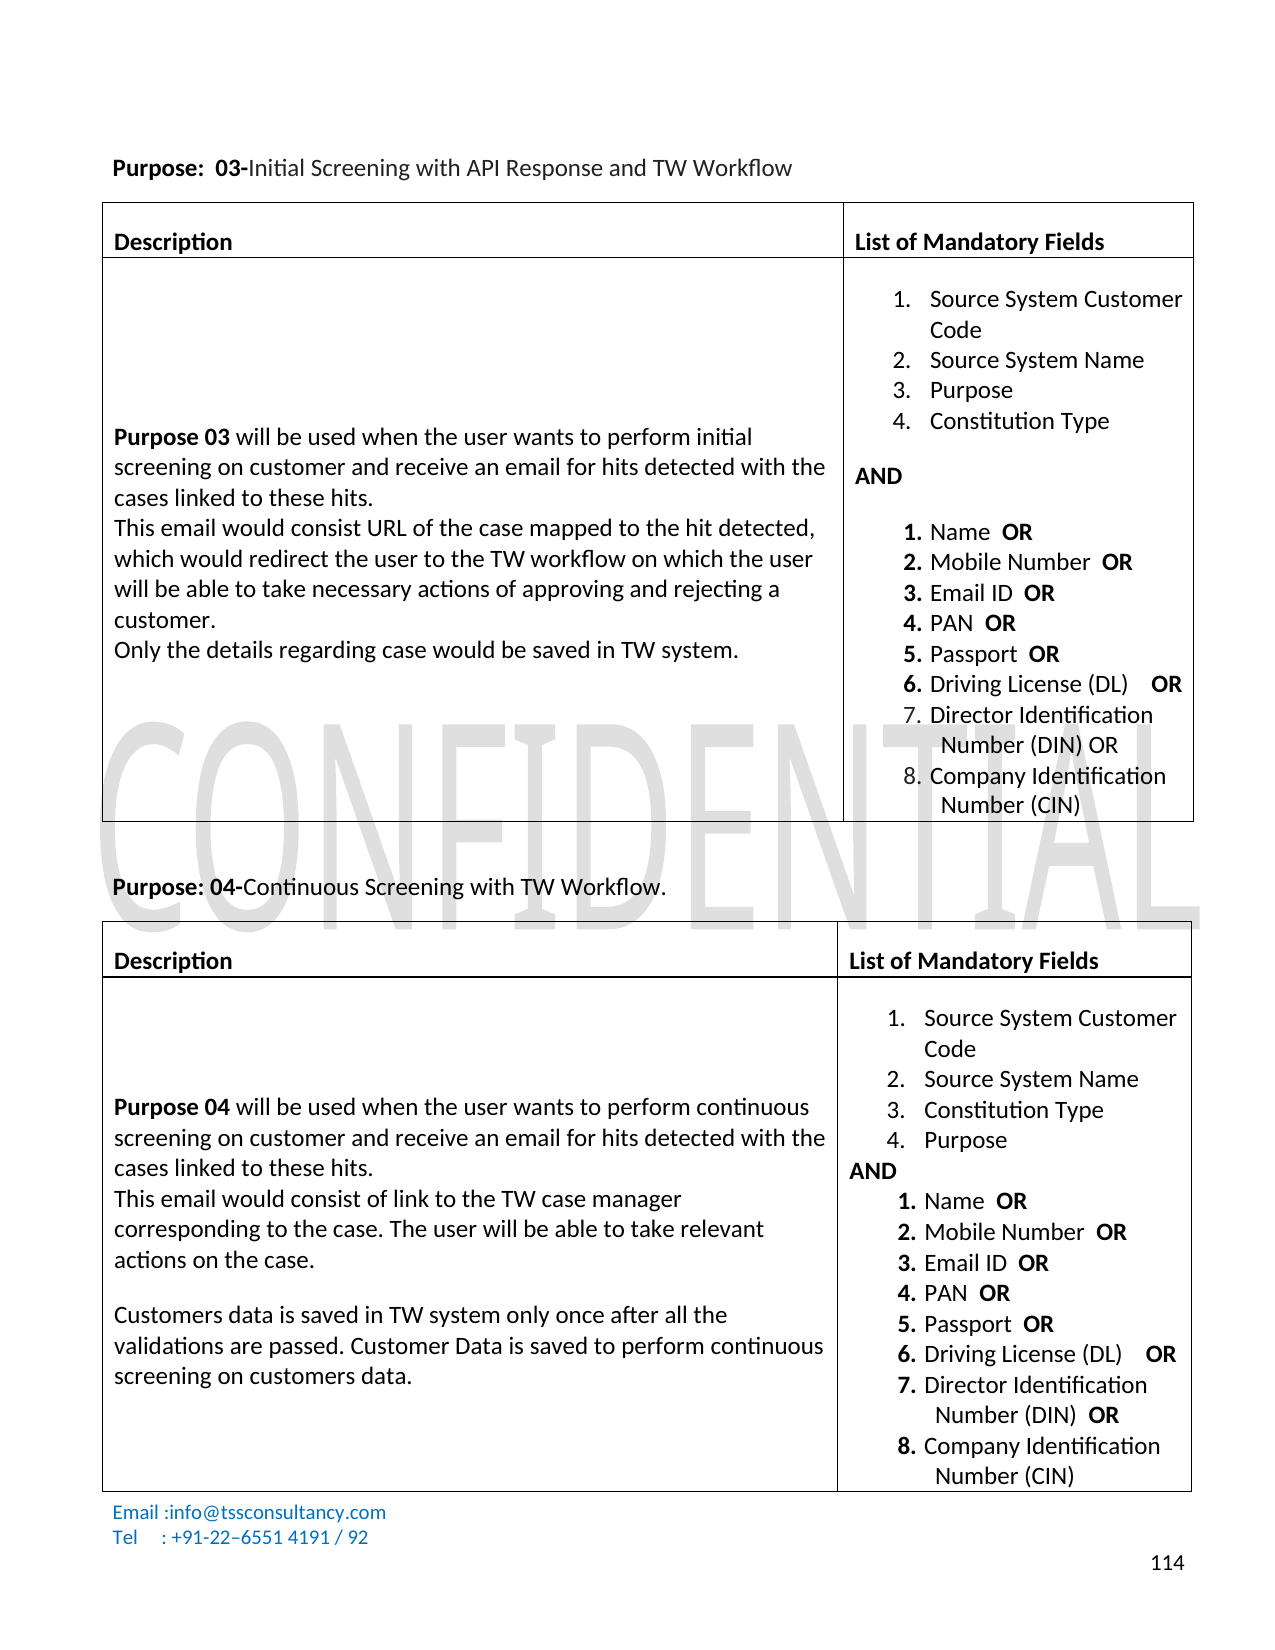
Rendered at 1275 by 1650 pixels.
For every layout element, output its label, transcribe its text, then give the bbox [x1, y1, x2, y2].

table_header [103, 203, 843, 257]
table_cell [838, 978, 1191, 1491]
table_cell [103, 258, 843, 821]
text Purpose: 03-Initial Screening with API Response and TW Workflow [112, 152, 1223, 183]
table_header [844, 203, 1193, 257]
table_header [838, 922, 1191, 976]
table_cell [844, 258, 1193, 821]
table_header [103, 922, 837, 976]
text Purpose: 04-Continuous Screening with TW Workflow. [112, 871, 1223, 902]
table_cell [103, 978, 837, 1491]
